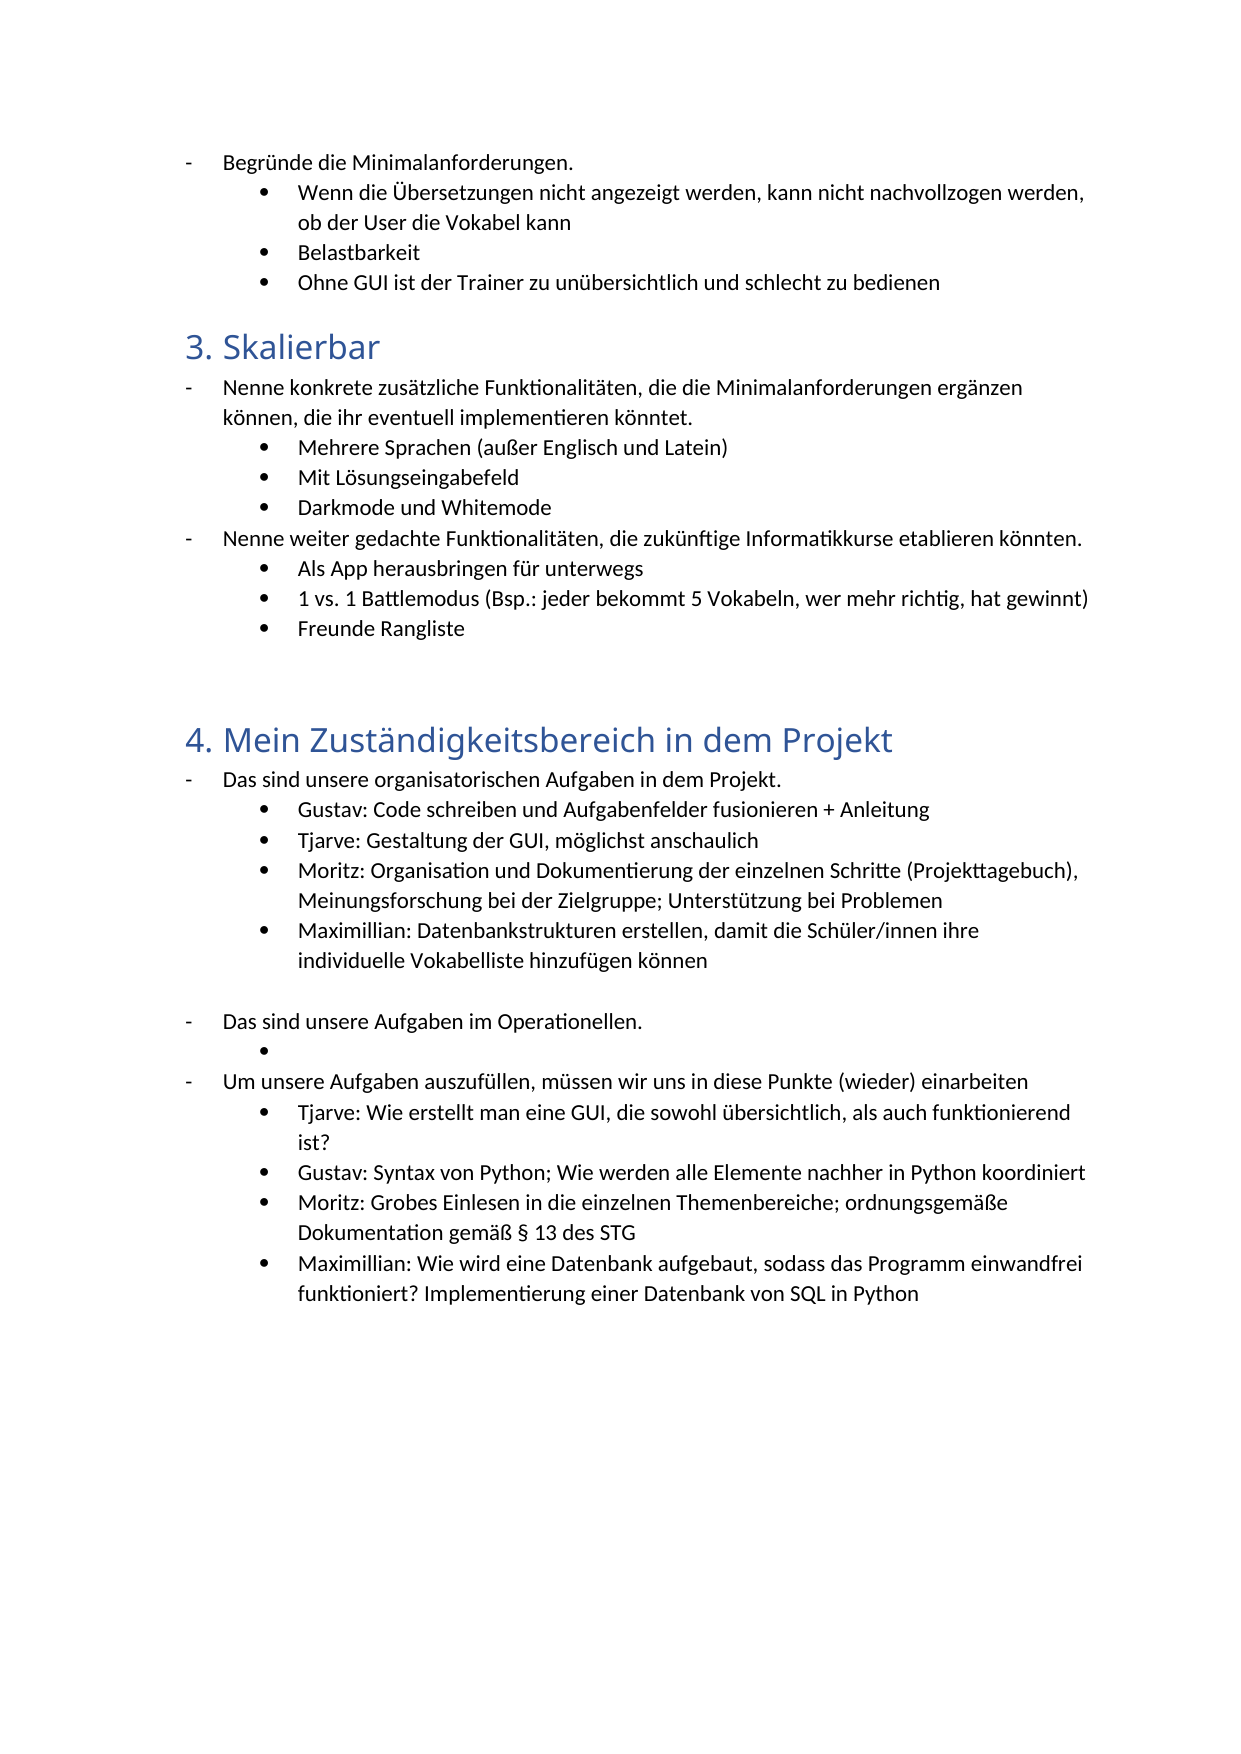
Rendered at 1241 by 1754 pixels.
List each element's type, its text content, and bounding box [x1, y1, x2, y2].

list Tjarve: Gestaltung der GUI, möglichst anschaulich [260, 826, 1093, 854]
list Moritz: Organisation und Dokumentierung der einzelnen Schritte (Projekttagebuch), Meinungsforschung bei der Zielgruppe; Unterstützung bei Problemen [260, 856, 1093, 914]
subtitle Skalierbar [185, 324, 1093, 369]
list 1 vs. 1 Battlemodus (Bsp.: jeder bekommt 5 Vokabeln, wer mehr richtig, hat gewinnt) [260, 584, 1093, 612]
list Wenn die Übersetzungen nicht angezeigt werden, kann nicht nachvollzogen werden, ob der User die Vokabel kann [260, 178, 1093, 236]
list Freunde Rangliste [260, 614, 1093, 642]
list Das sind unsere organisatorischen Aufgaben in dem Projekt. [185, 765, 1093, 793]
list Gustav: Syntax von Python; Wie werden alle Elemente nachher in Python koordiniert [260, 1158, 1093, 1186]
list Gustav: Code schreiben und Aufgabenfelder fusionieren + Anleitung [260, 796, 1093, 823]
list Moritz: Grobes Einlesen in die einzelnen Themenbereiche; ordnungsgemäße Dokumentation gemäß § 13 des STG [260, 1188, 1093, 1246]
list Nenne weiter gedachte Funktionalitäten, die zukünftige Informatikkurse etablieren könnten. [185, 524, 1093, 552]
list Um unsere Aufgaben auszufüllen, müssen wir uns in diese Punkte (wieder) einarbeiten [185, 1067, 1093, 1095]
list Ohne GUI ist der Trainer zu unübersichtlich und schlecht zu bedienen [260, 268, 1093, 296]
list Nenne konkrete zusätzliche Funktionalitäten, die die Minimalanforderungen ergänzen können, die ihr eventuell implementieren könntet. [185, 373, 1093, 431]
list Mehrere Sprachen (außer Englisch und Latein) [260, 433, 1093, 461]
list Mit Lösungseingabefeld [260, 463, 1093, 491]
list Begründe die Minimalanforderungen. [185, 148, 1093, 176]
list Belastbarkeit [260, 238, 1093, 266]
list Das sind unsere Aufgaben im Operationellen. [185, 1007, 1093, 1035]
subtitle Mein Zuständigkeitsbereich in dem Projekt [185, 716, 1093, 762]
list Als App herausbringen für unterwegs [260, 554, 1093, 582]
list Darkmode und Whitemode [260, 493, 1093, 521]
list Maximillian: Datenbankstrukturen erstellen, damit die Schüler/innen ihre individuelle Vokabelliste hinzufügen können [260, 916, 1093, 974]
list Tjarve: Wie erstellt man eine GUI, die sowohl übersichtlich, als auch funktionierend ist? [260, 1098, 1093, 1156]
list Maximillian: Wie wird eine Datenbank aufgebaut, sodass das Programm einwandfrei funktioniert? Implementierung einer Datenbank von SQL in Python [260, 1249, 1093, 1337]
